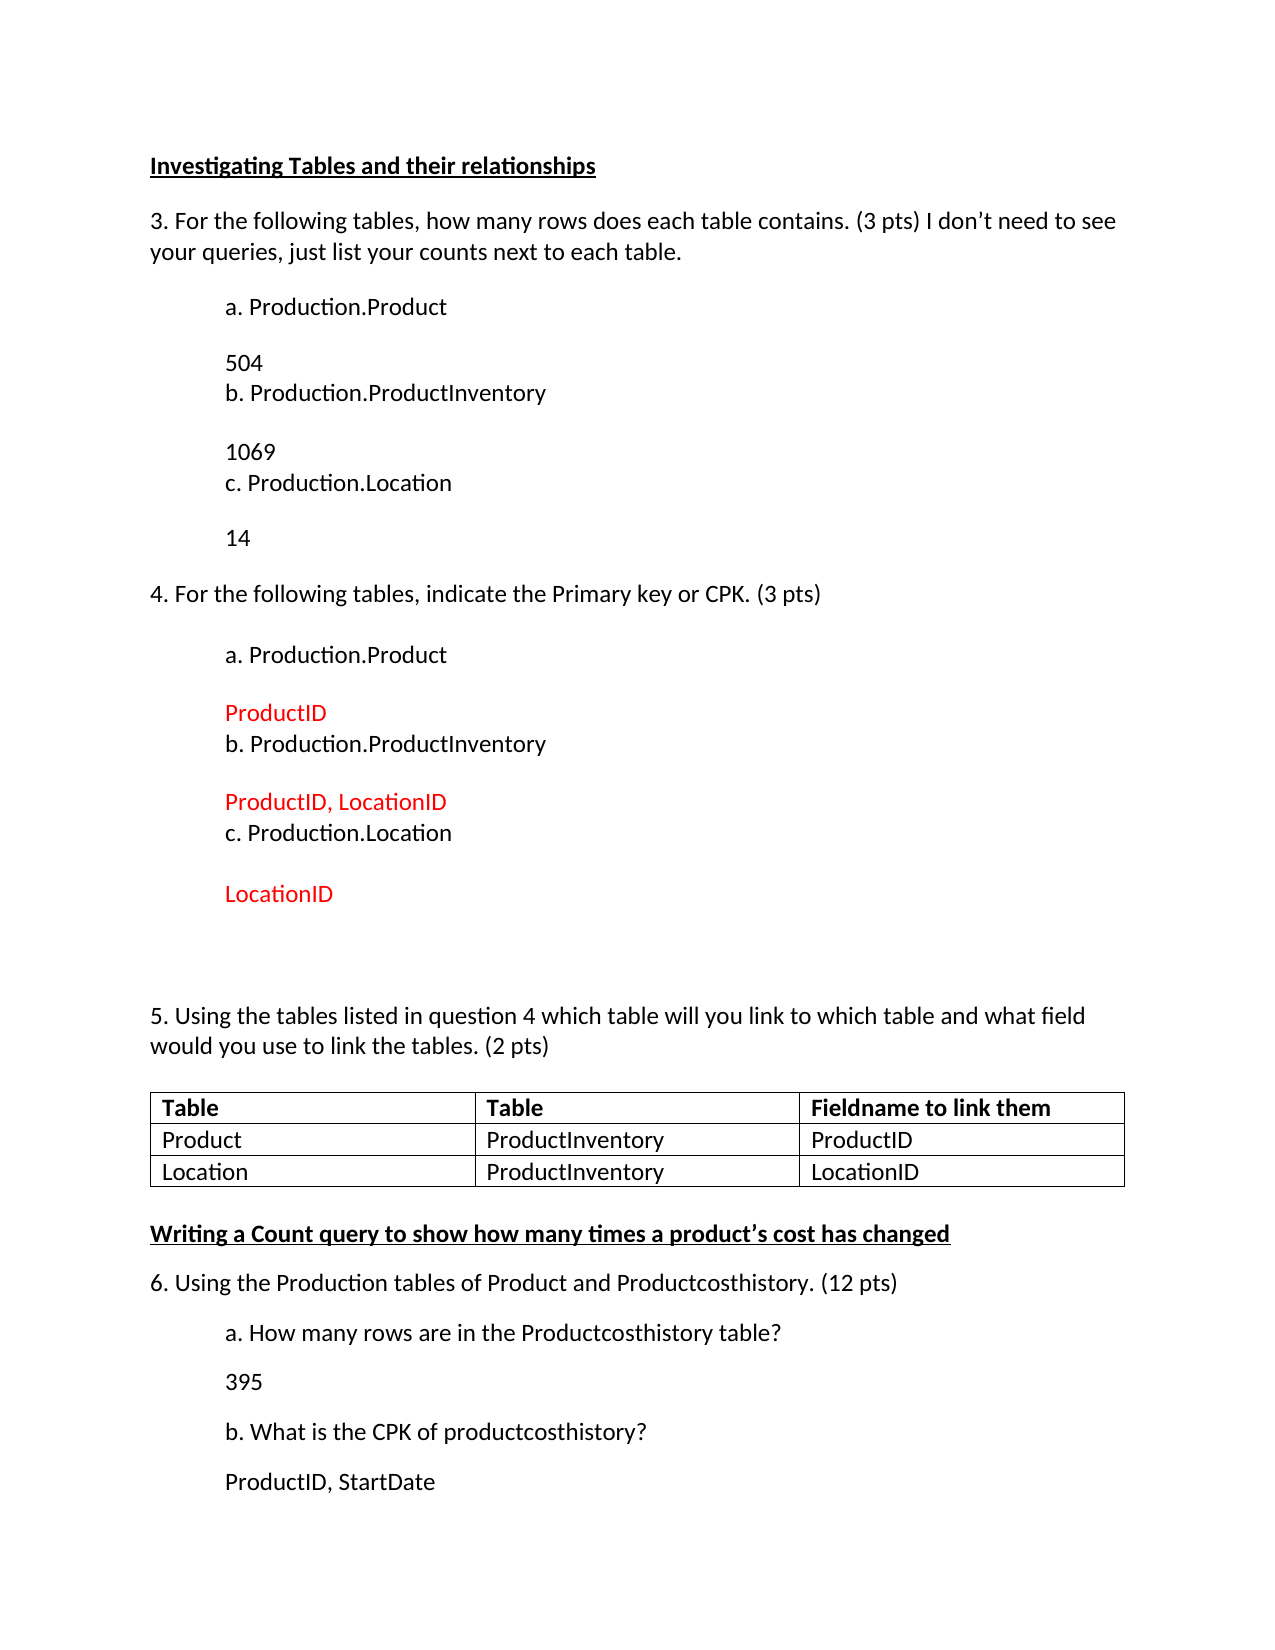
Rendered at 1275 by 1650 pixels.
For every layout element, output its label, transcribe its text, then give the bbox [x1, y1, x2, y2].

table_header Fieldname to link them [800, 1093, 1124, 1123]
text 6. Using the Production tables of Product and Productcosthistory. (12 pts) [150, 1267, 1125, 1298]
text Writing a Count query to show how many times a product’s cost has changed [150, 1218, 1125, 1248]
table_cell Product [151, 1124, 475, 1155]
table_header Table [476, 1093, 799, 1123]
text Investigating Tables and their relationships [150, 150, 1125, 181]
text b. Production.ProductInventory [225, 378, 1125, 436]
text c. Production.Location [225, 817, 1125, 847]
text 395 [225, 1367, 1125, 1397]
text 5. Using the tables listed in question 4 which table will you link to which table and what field would you use to link the tables. (2 pts) [150, 1000, 1125, 1061]
text 504 [225, 347, 1125, 378]
text ProductID, LocationID [225, 786, 1125, 817]
table_cell ProductInventory [476, 1124, 799, 1155]
text 1069 [225, 436, 1125, 467]
text c. Production.Location [225, 467, 1125, 497]
text a. Production.Product [225, 639, 1125, 697]
text a. How many rows are in the Productcosthistory table? [225, 1317, 1125, 1347]
text b. What is the CPK of productcosthistory? [225, 1416, 1125, 1447]
table_header Table [151, 1093, 475, 1123]
text b. Production.ProductInventory [225, 728, 1125, 786]
text 3. For the following tables, how many rows does each table contains. (3 pts) I don’t need to see your queries, just list your counts next to each table. [150, 206, 1125, 267]
text LocationID [225, 878, 1125, 908]
text ProductID [225, 697, 1125, 728]
table_cell ProductID [800, 1124, 1124, 1155]
text ProductID, StartDate [225, 1466, 1125, 1496]
table_cell Location [151, 1156, 475, 1186]
text 14 [225, 522, 1125, 553]
text a. Production.Product [225, 292, 1125, 322]
text 4. For the following tables, indicate the Primary key or CPK. (3 pts) [150, 578, 1125, 608]
table_cell LocationID [800, 1156, 1124, 1186]
table_cell ProductInventory [476, 1156, 799, 1186]
